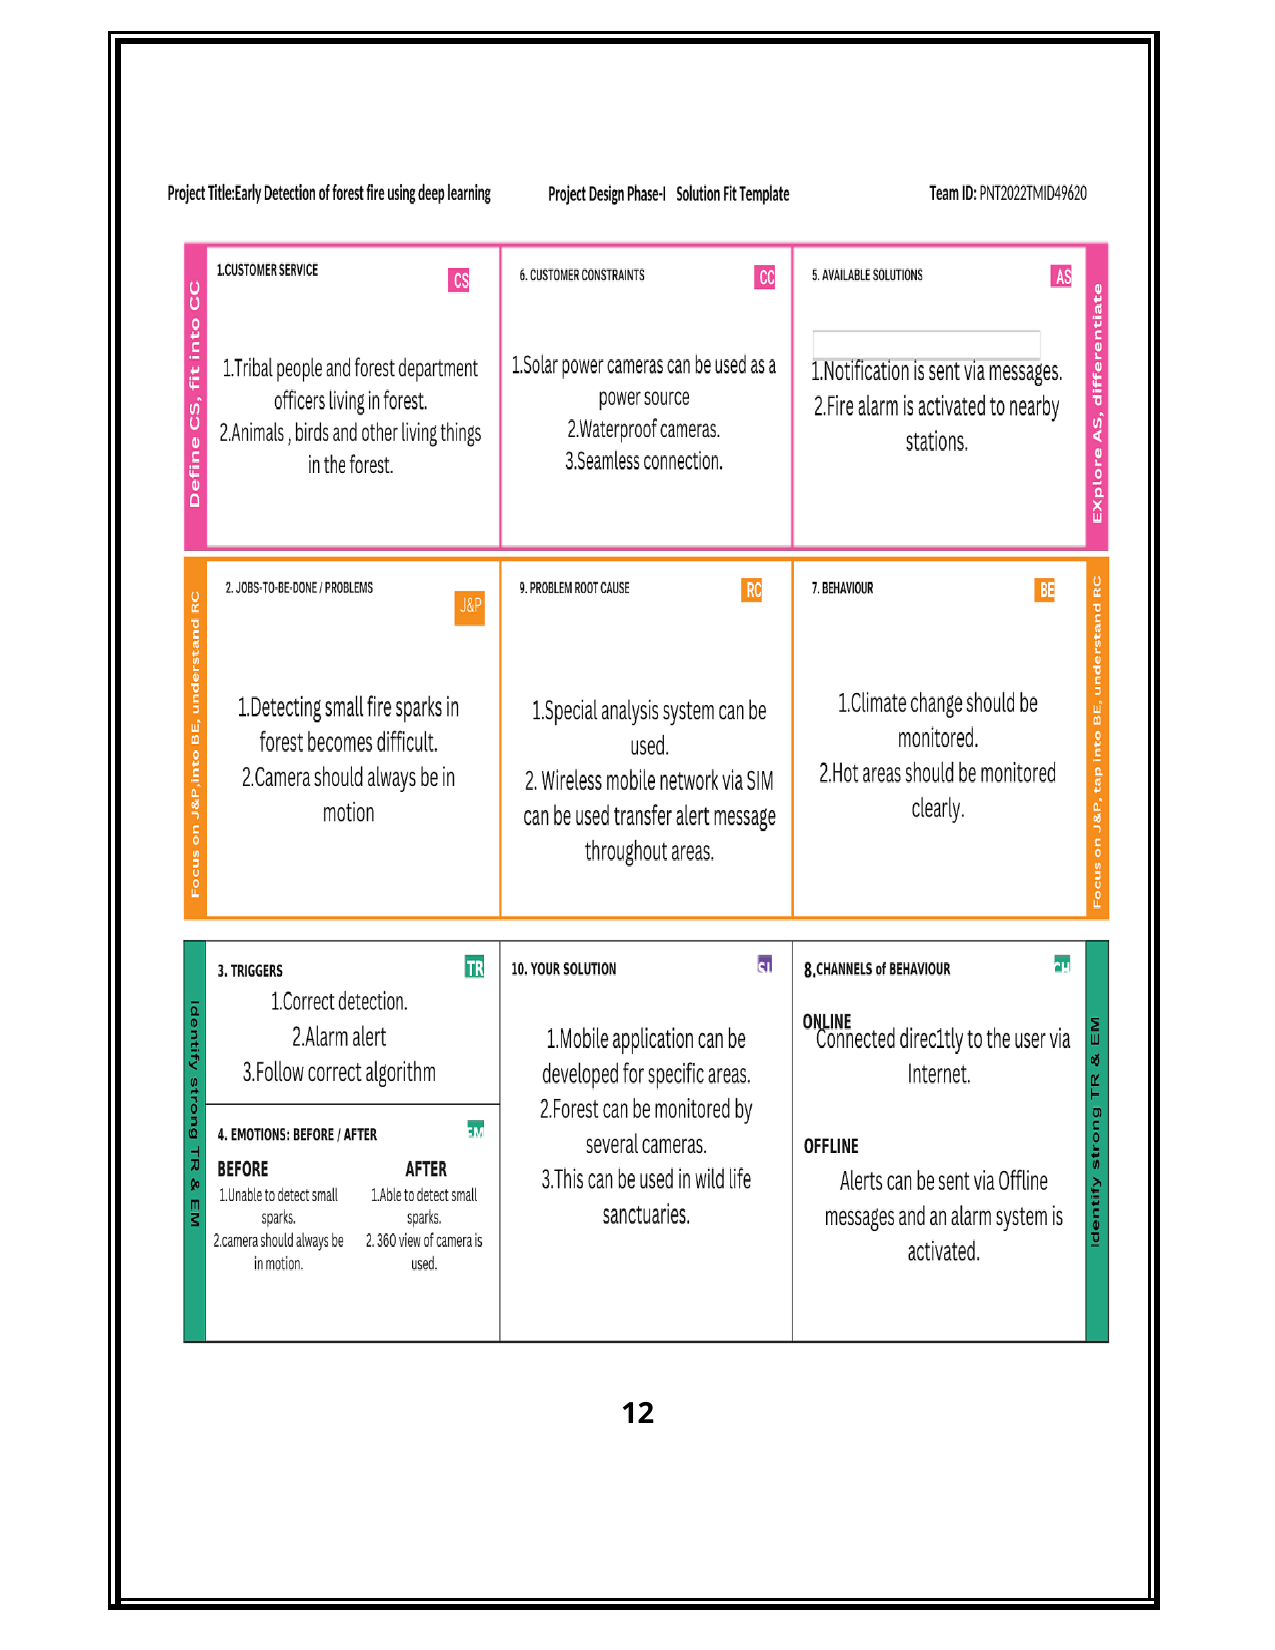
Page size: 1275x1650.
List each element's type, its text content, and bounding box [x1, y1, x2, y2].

text 12 [150, 1393, 1125, 1432]
picture [150, 150, 1125, 1361]
